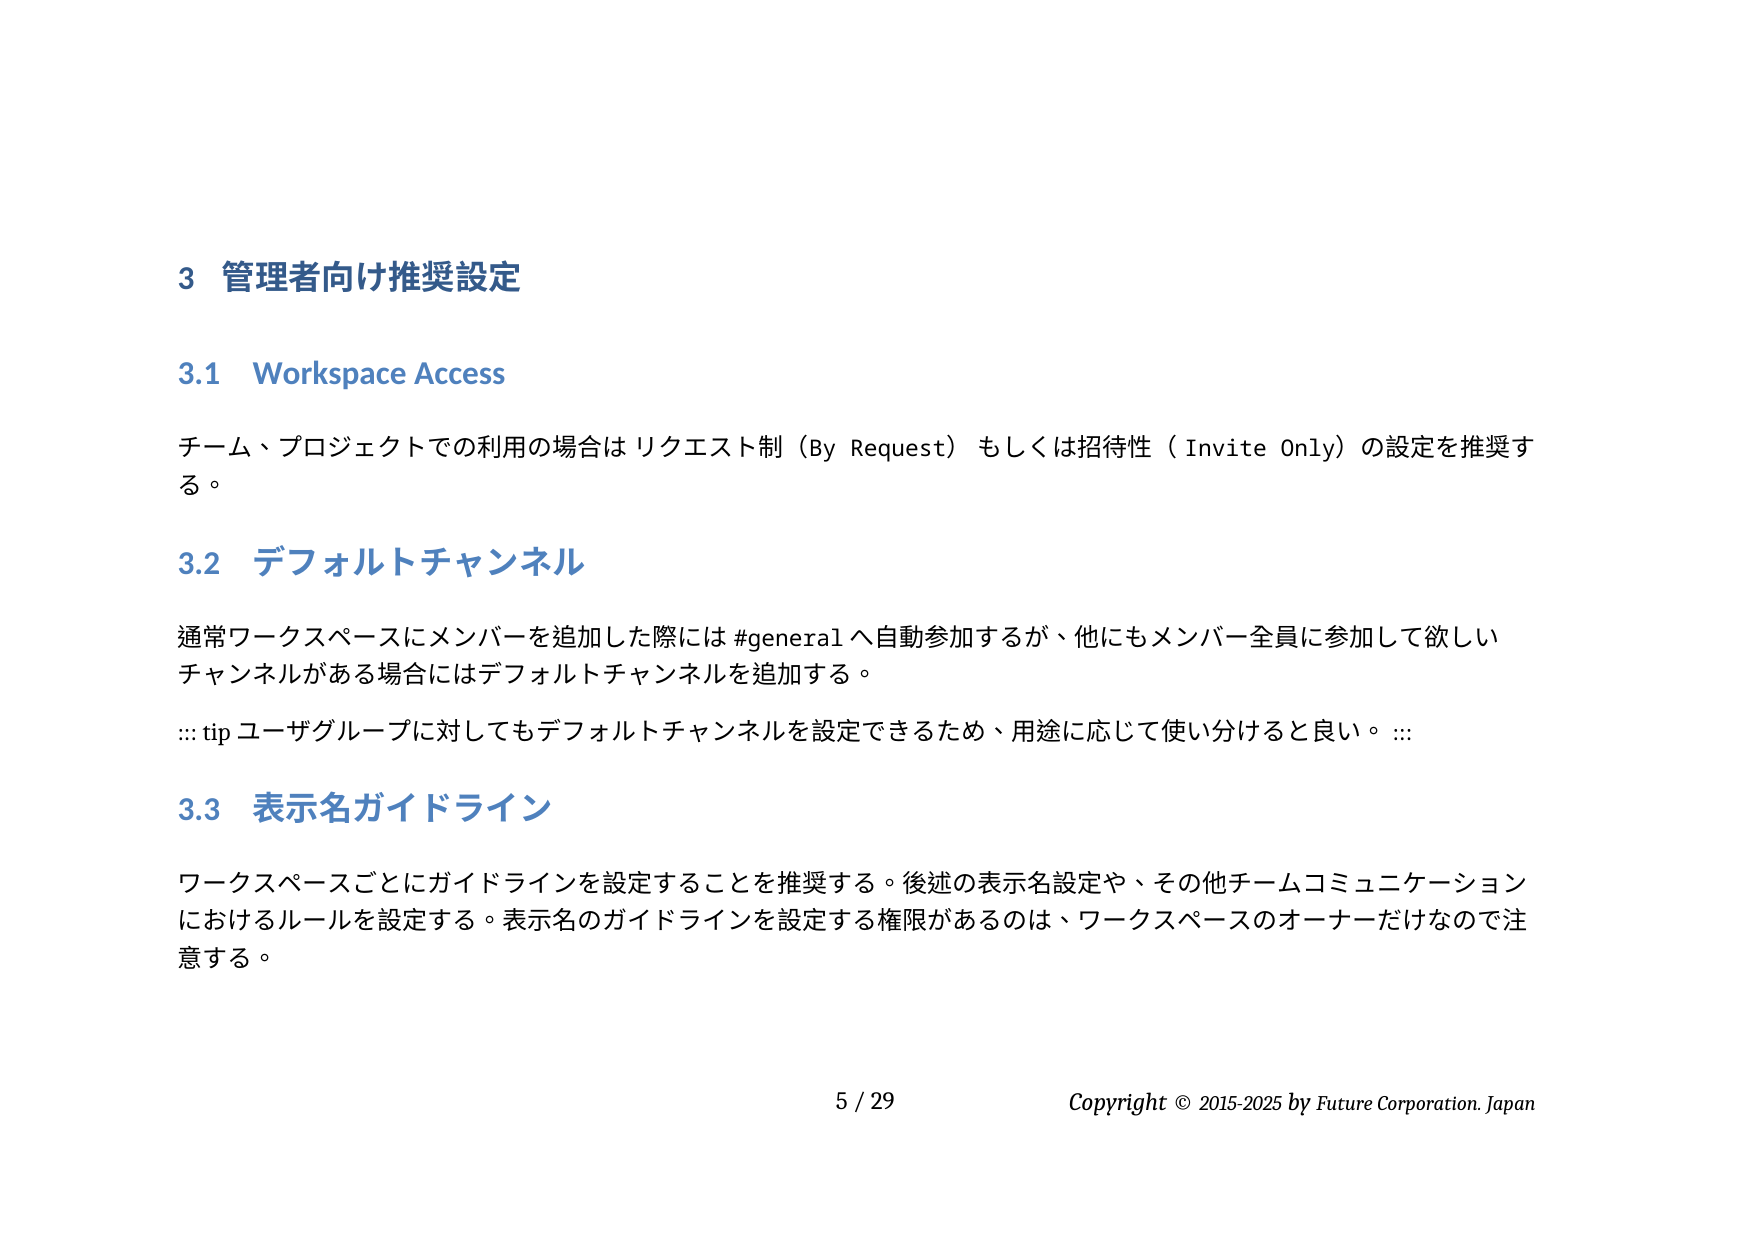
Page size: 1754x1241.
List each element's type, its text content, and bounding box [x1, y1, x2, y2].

text 通常ワークスペースにメンバーを追加した際には #general へ自動参加するが、他にもメンバー全員に参加して欲しいチャンネルがある場合にはデフォルトチャンネルを追加する。 [177, 618, 1547, 693]
text チーム、プロジェクトでの利用の場合は リクエスト制（By Request） もしくは招待性（ Invite Only）の設定を推奨する。 [177, 428, 1547, 503]
subtitle 管理者向け推奨設定 [177, 239, 1547, 314]
text ::: tip ユーザグループに対してもデフォルトチャンネルを設定できるため、用途に応じて使い分けると良い。 ::: [177, 712, 1547, 749]
subtitle デフォルトチャンネル [177, 524, 1547, 599]
subtitle 表示名ガイドライン [177, 770, 1547, 845]
subtitle Workspace Access [177, 335, 1547, 410]
text ワークスペースごとにガイドラインを設定することを推奨する。後述の表示名設定や、その他チームコミュニケーションにおけるルールを設定する。表示名のガイドラインを設定する権限があるのは、ワークスペースのオーナーだけなので注意する。 [177, 864, 1547, 976]
